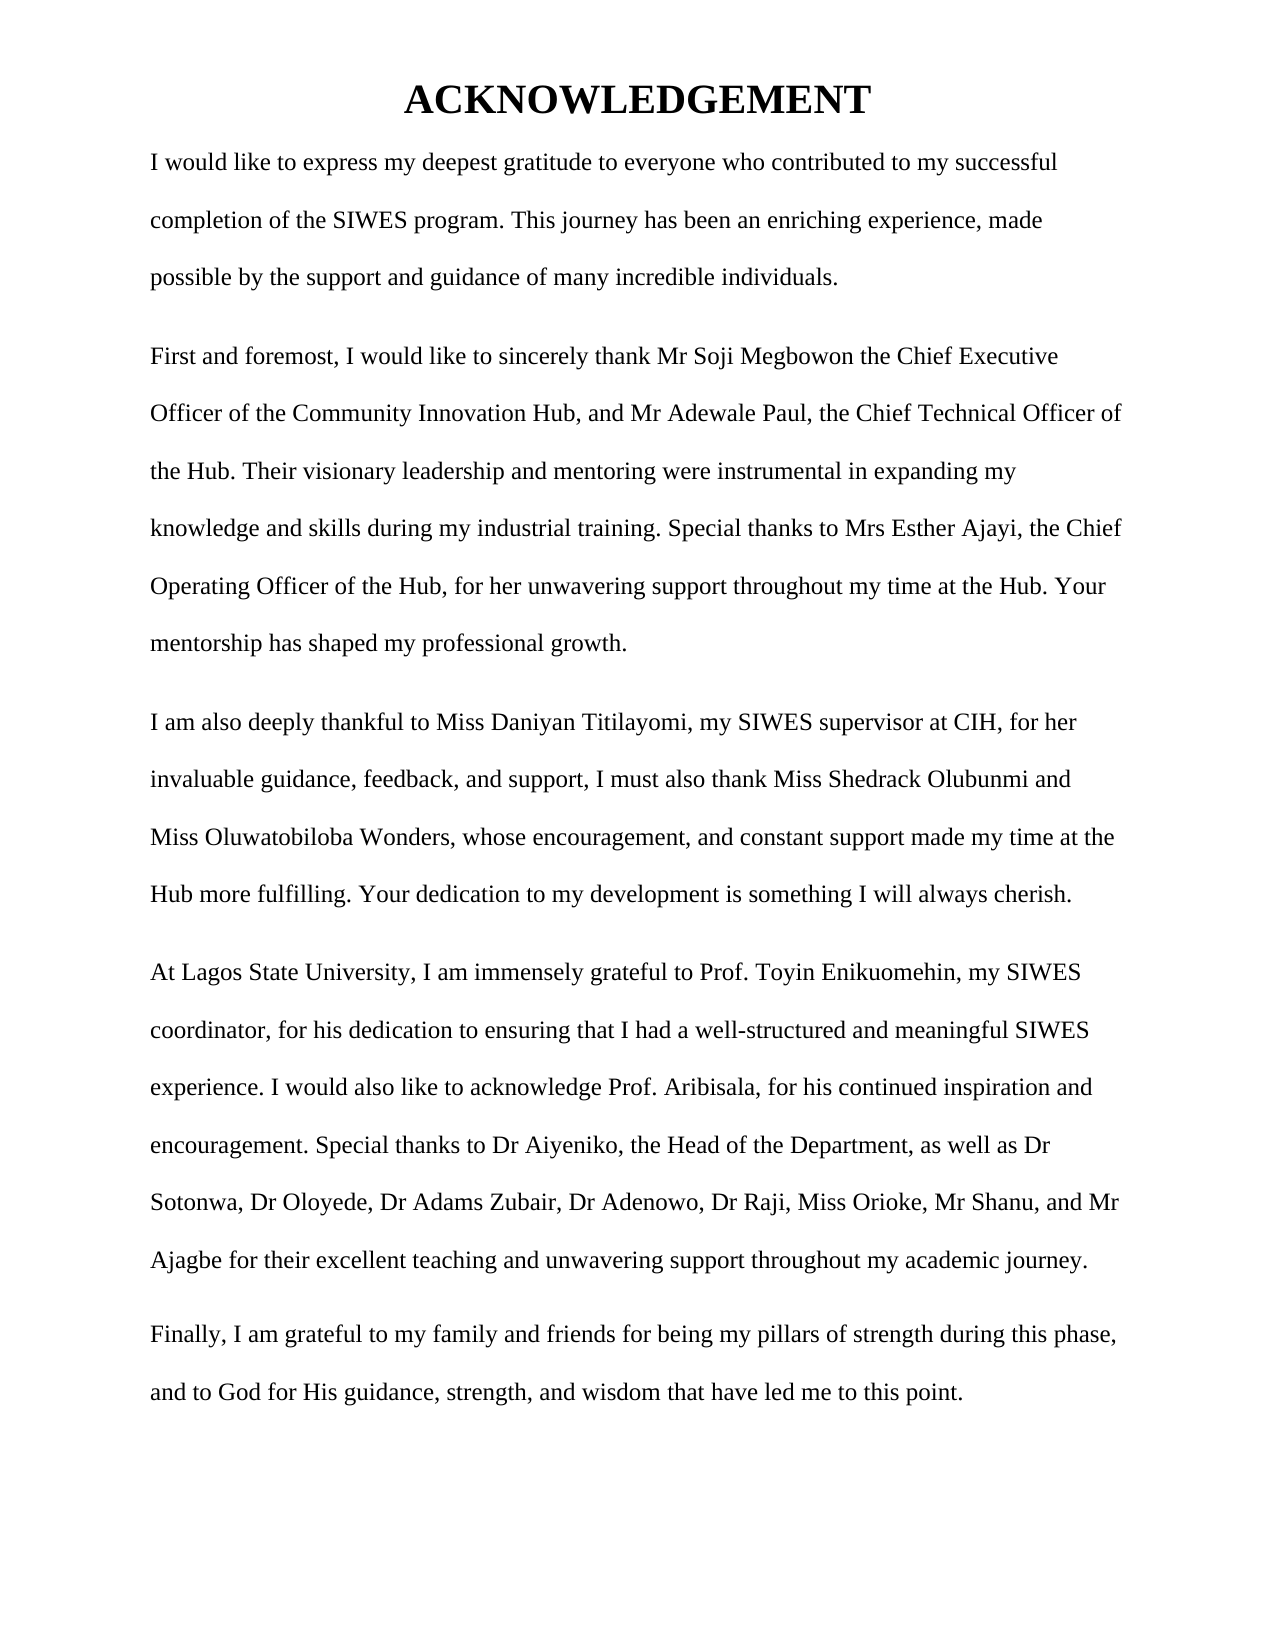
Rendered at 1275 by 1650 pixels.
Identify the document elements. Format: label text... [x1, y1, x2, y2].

text First and foremost, I would like to sincerely thank Mr Soji Megbowon the Chief Executive Officer of the Community Innovation Hub, and Mr Adewale Paul, the Chief Technical Officer of the Hub. Their visionary leadership and mentoring were instrumental in expanding my knowledge and skills during my industrial training. Special thanks to Mrs Esther Ajayi, the Chief Operating Officer of the Hub, for her unwavering support throughout my time at the Hub. Your mentorship has shaped my professional growth. [150, 341, 1125, 657]
text Finally, I am grateful to my family and friends for being my pillars of strength during this phase, and to God for His guidance, strength, and wisdom that have led me to this point. [150, 1319, 1125, 1405]
text At Lagos State University, I am immensely grateful to Prof. Toyin Enikuomehin, my SIWES coordinator, for his dedication to ensuring that I had a well-structured and meaningful SIWES experience. I would also like to acknowledge Prof. Aribisala, for his continued inspiration and encouragement. Special thanks to Dr Aiyeniko, the Head of the Department, as well as Dr Sotonwa, Dr Oloyede, Dr Adams Zubair, Dr Adenowo, Dr Raji, Miss Orioke, Mr Shanu, and Mr Ajagbe for their excellent teaching and unwavering support throughout my academic journey. [150, 957, 1125, 1274]
text I am also deeply thankful to Miss Daniyan Titilayomi, my SIWES supervisor at CIH, for her invaluable guidance, feedback, and support, I must also thank Miss Shedrack Olubunmi and Miss Oluwatobiloba Wonders, whose encouragement, and constant support made my time at the Hub more fulfilling. Your dedication to my development is something I will always cherish. [150, 707, 1125, 908]
subtitle ACKNOWLEDGEMENT [150, 75, 1125, 123]
text I would like to express my deepest gratitude to everyone who contributed to my successful completion of the SIWES program. This journey has been an enriching experience, made possible by the support and guidance of many incredible individuals. [150, 147, 1125, 291]
